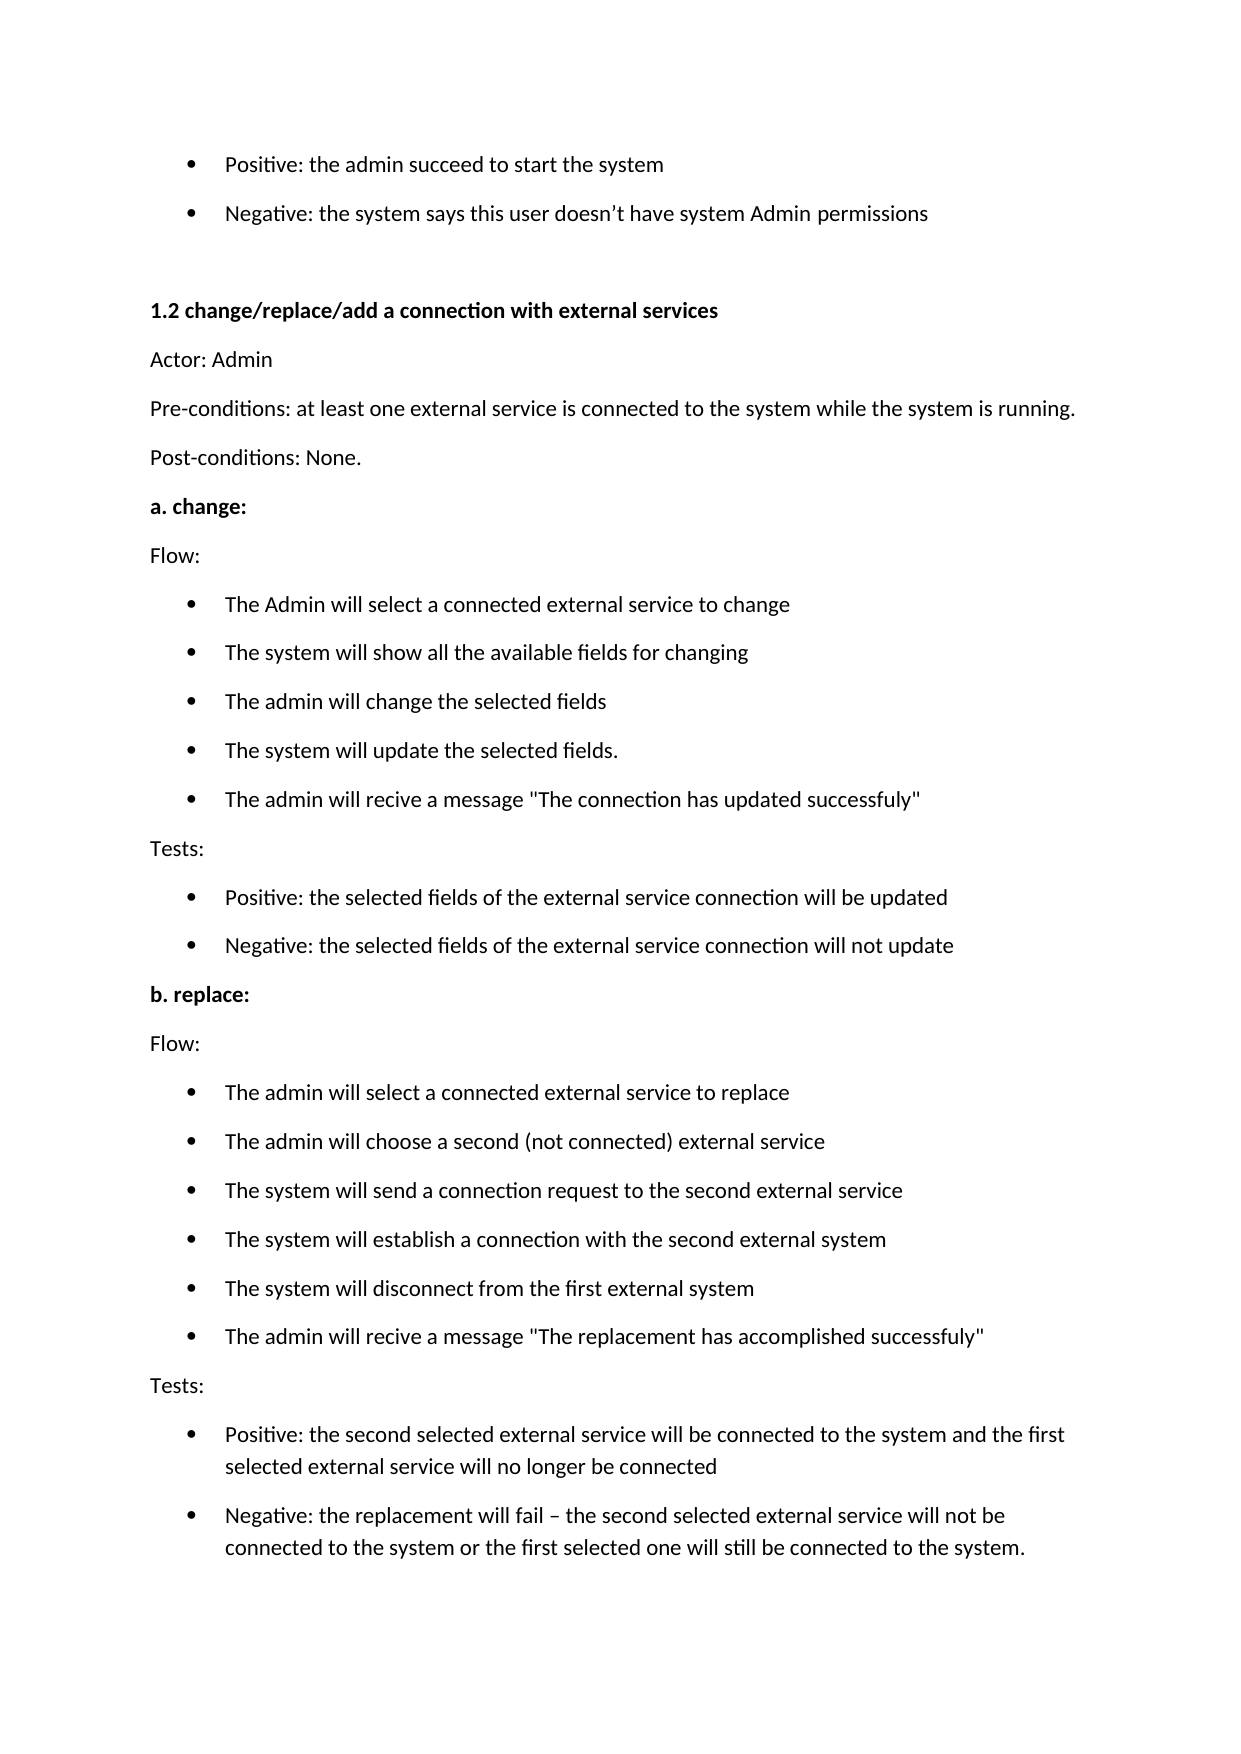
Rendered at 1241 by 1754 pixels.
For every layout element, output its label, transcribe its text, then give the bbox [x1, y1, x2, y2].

list The system will show all the available fields for changing [187, 638, 1090, 667]
text 1.2 change/replace/add a connection with external services [150, 297, 1090, 324]
list Negative: the system says this user doesn’t have system Admin permissions [187, 199, 1090, 227]
text b. replace: [150, 981, 1090, 1008]
text Post-conditions: None. [150, 443, 1090, 471]
list The admin will choose a second (not connected) external service [187, 1127, 1090, 1155]
list Negative: the selected fields of the external service connection will not update [187, 932, 1090, 960]
text a. change: [150, 492, 1090, 520]
text Actor: Admin [150, 345, 1090, 373]
list Positive: the selected fields of the external service connection will be updated [187, 883, 1090, 911]
list The system will establish a connection with the second external system [187, 1225, 1090, 1253]
text Tests: [150, 834, 1090, 862]
text Flow: [150, 1029, 1090, 1057]
text Flow: [150, 541, 1090, 569]
list The Admin will select a connected external service to change [187, 590, 1090, 618]
list The admin will select a connected external service to replace [187, 1078, 1090, 1106]
list The admin will change the selected fields [187, 687, 1090, 715]
list Positive: the second selected external service will be connected to the system and the first selected external service will no longer be connected [187, 1420, 1090, 1480]
list The system will disconnect from the first external system [187, 1274, 1090, 1302]
list The system will update the selected fields. [187, 736, 1090, 764]
list The admin will recive a message "The replacement has accomplished successfuly" [187, 1322, 1090, 1351]
list The admin will recive a message "The connection has updated successfuly" [187, 785, 1090, 813]
text Pre-conditions: at least one external service is connected to the system while the system is running. [150, 394, 1090, 422]
list Positive: the admin succeed to start the system [187, 150, 1090, 178]
list The system will send a connection request to the second external service [187, 1176, 1090, 1204]
text Tests: [150, 1371, 1090, 1399]
list Negative: the replacement will fail – the second selected external service will not be connected to the system or the first selected one will still be connected to the system. [187, 1501, 1090, 1561]
